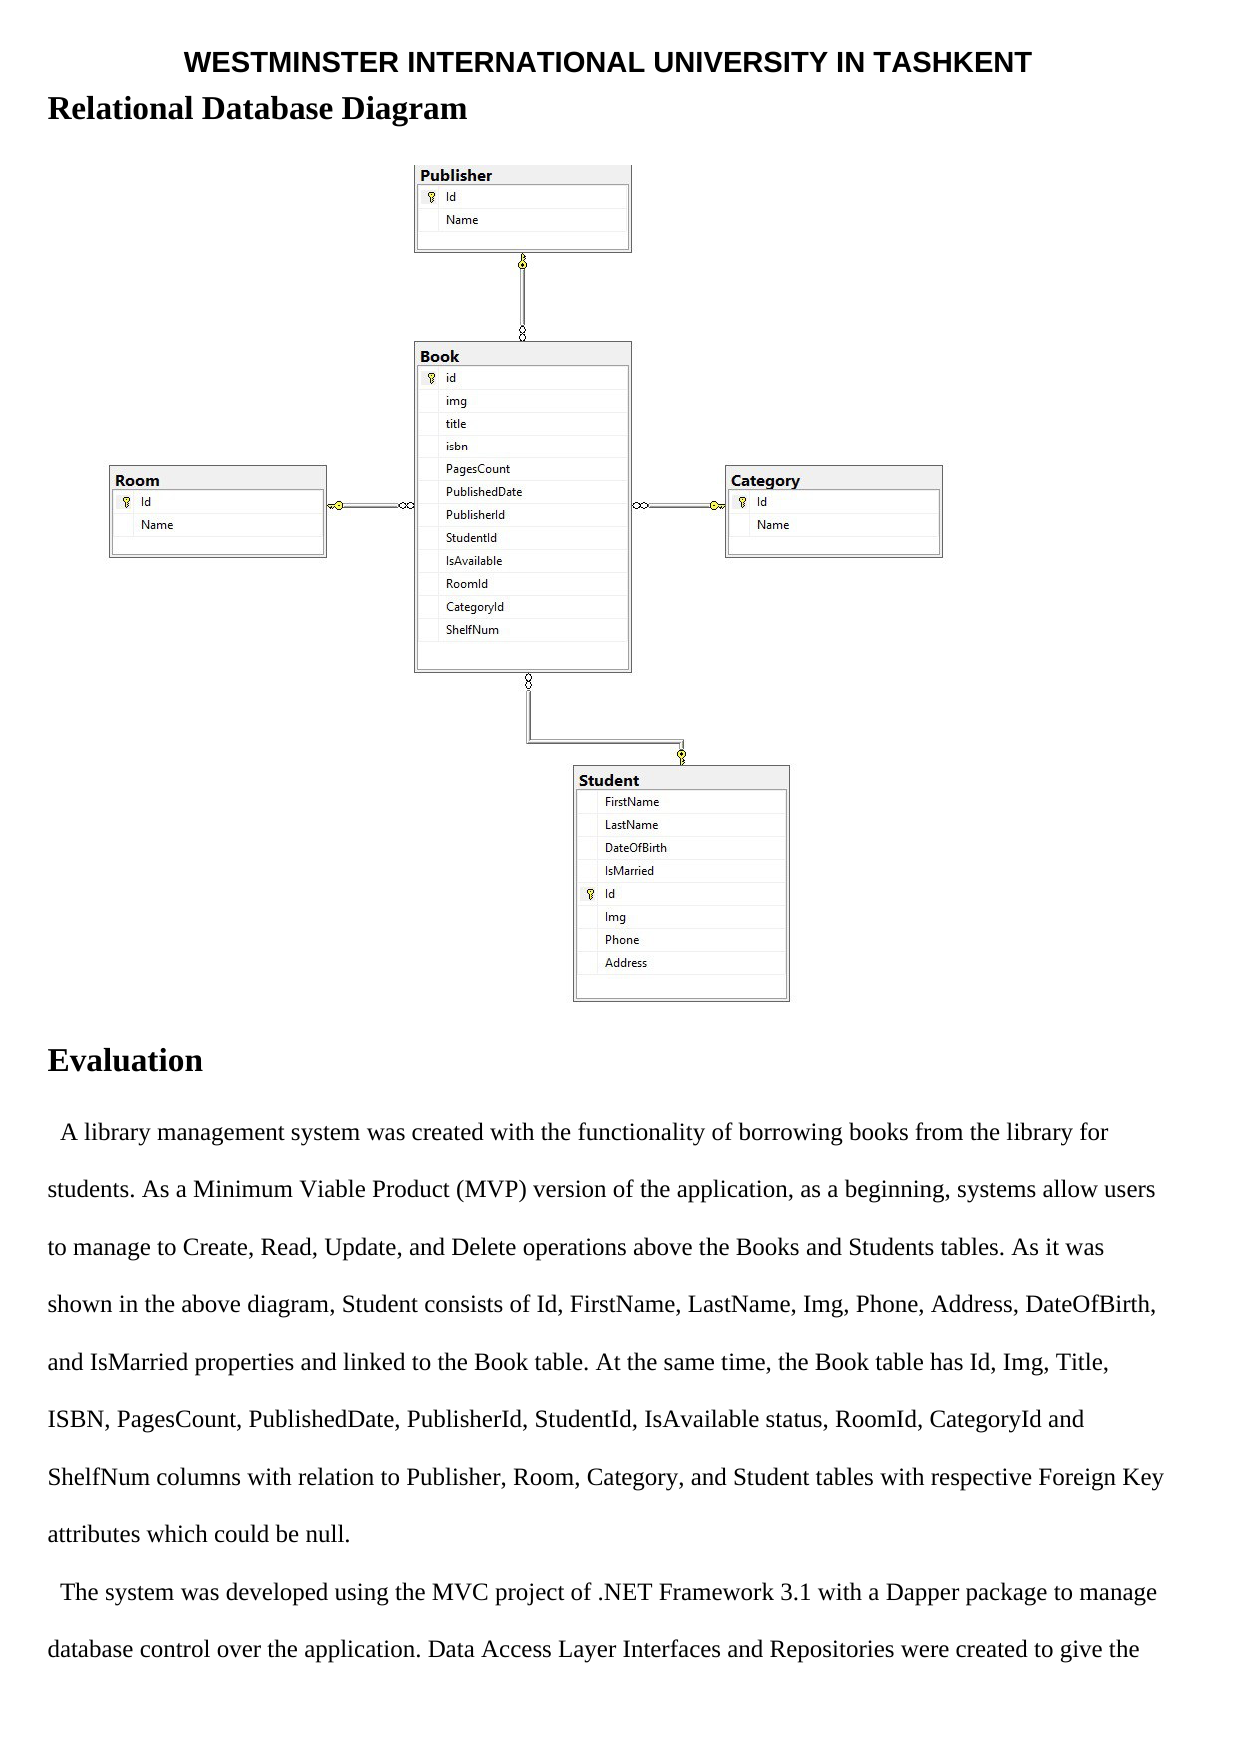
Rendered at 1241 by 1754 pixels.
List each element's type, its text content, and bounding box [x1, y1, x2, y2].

text A library management system was created with the functionality of borrowing books from the library for students. As a Minimum Viable Product (MVP) version of the application, as a beginning, systems allow users to manage to Create, Read, Update, and Delete operations above the Books and Students tables. As it was shown in the above diagram, Student consists of Id, FirstName, LastName, Img, Phone, Address, DateOfBirth, and IsMarried properties and linked to the Book table. At the same time, the Book table has Id, Img, Title, ISBN, PagesCount, PublishedDate, PublisherId, StudentId, IsAvailable status, RoomId, CategoryId and ShelfNum columns with relation to Publisher, Room, Category, and Student tables with respective Foreign Key attributes which could be null. [47, 1117, 1169, 1548]
subtitle Relational Database Diagram [47, 89, 1169, 127]
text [47, 1577, 1169, 1663]
subtitle Evaluation [47, 1040, 1169, 1078]
picture [47, 165, 1023, 1012]
